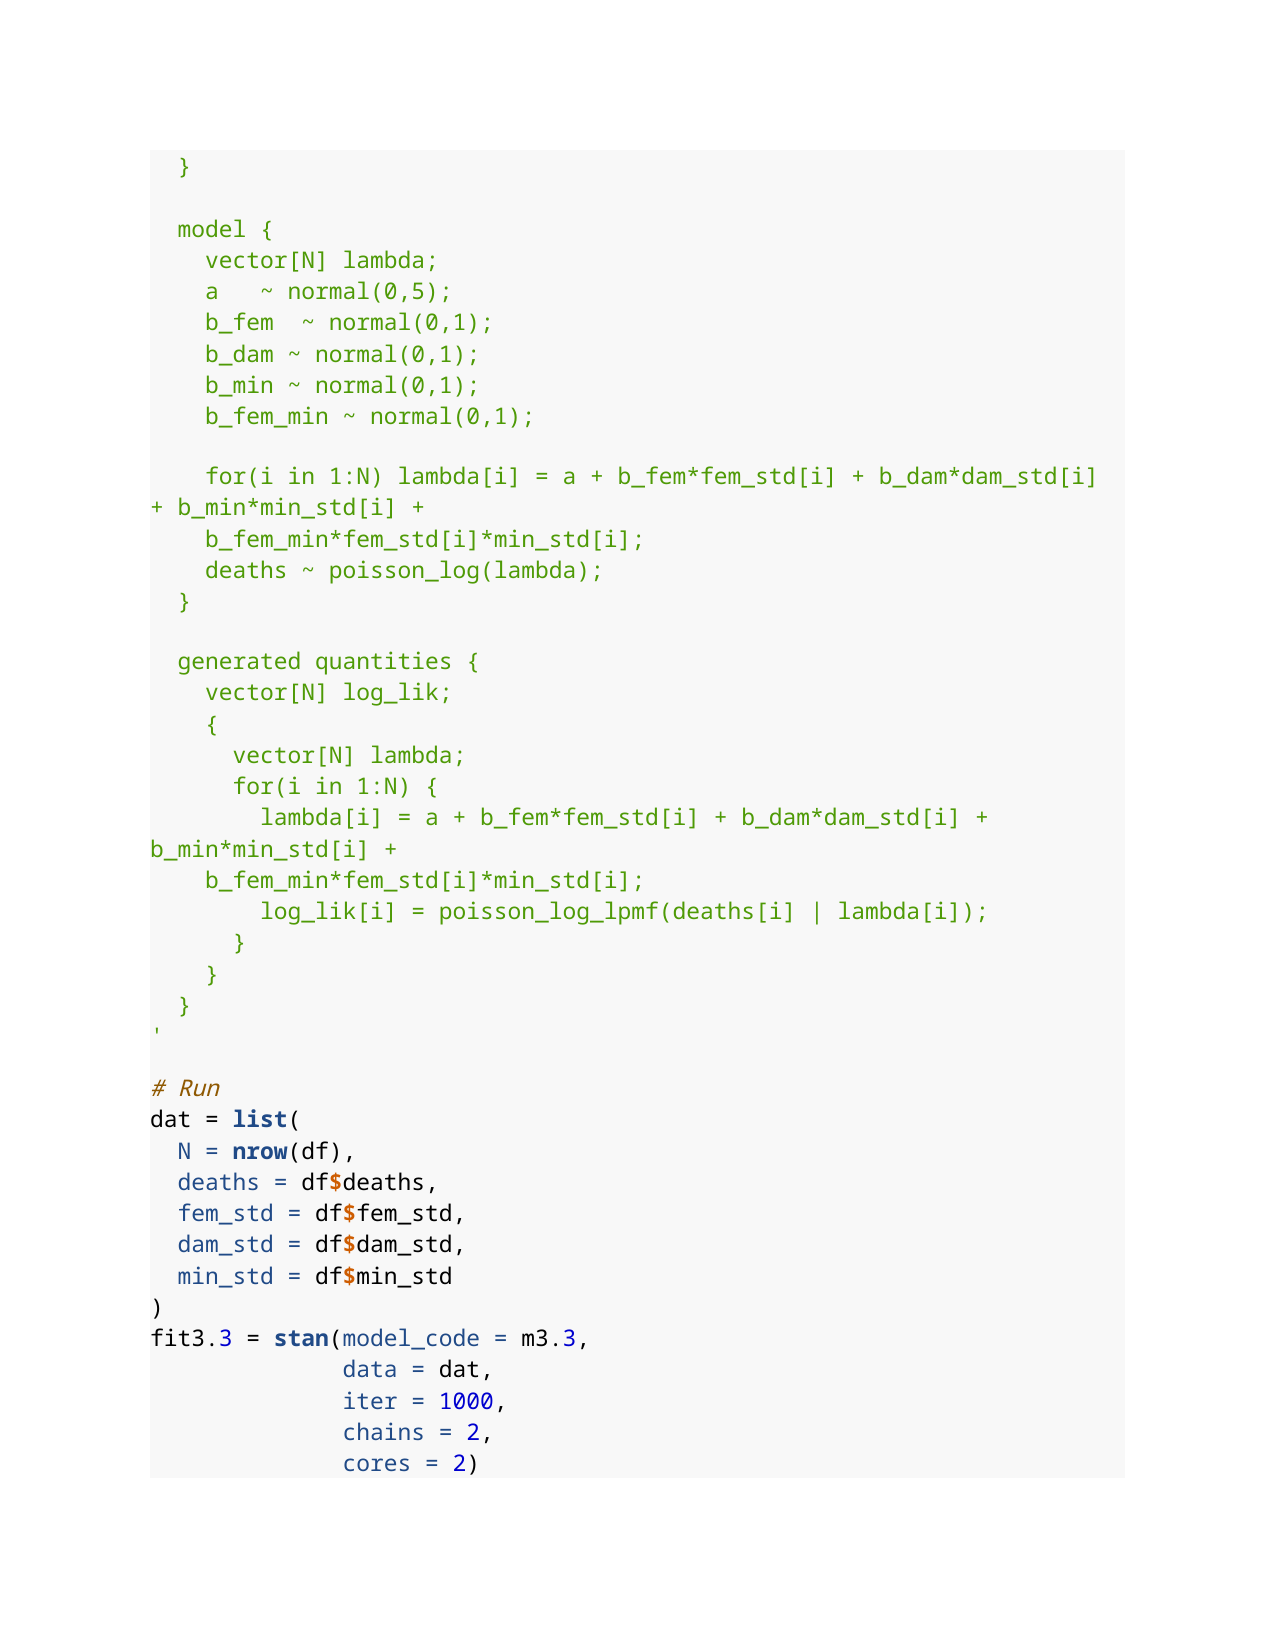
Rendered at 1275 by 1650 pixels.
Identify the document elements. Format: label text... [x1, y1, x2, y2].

text # Run dat = list( N = nrow(df), deaths = df$deaths, fem_std = df$fem_std, dam_std = df$dam_std, min_std = df$min_std ) fit3.3 = stan(model_code = m3.3, data = dat, iter = 1000, chains = 2, cores = 2) [150, 1072, 1125, 1478]
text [150, 150, 1125, 1051]
